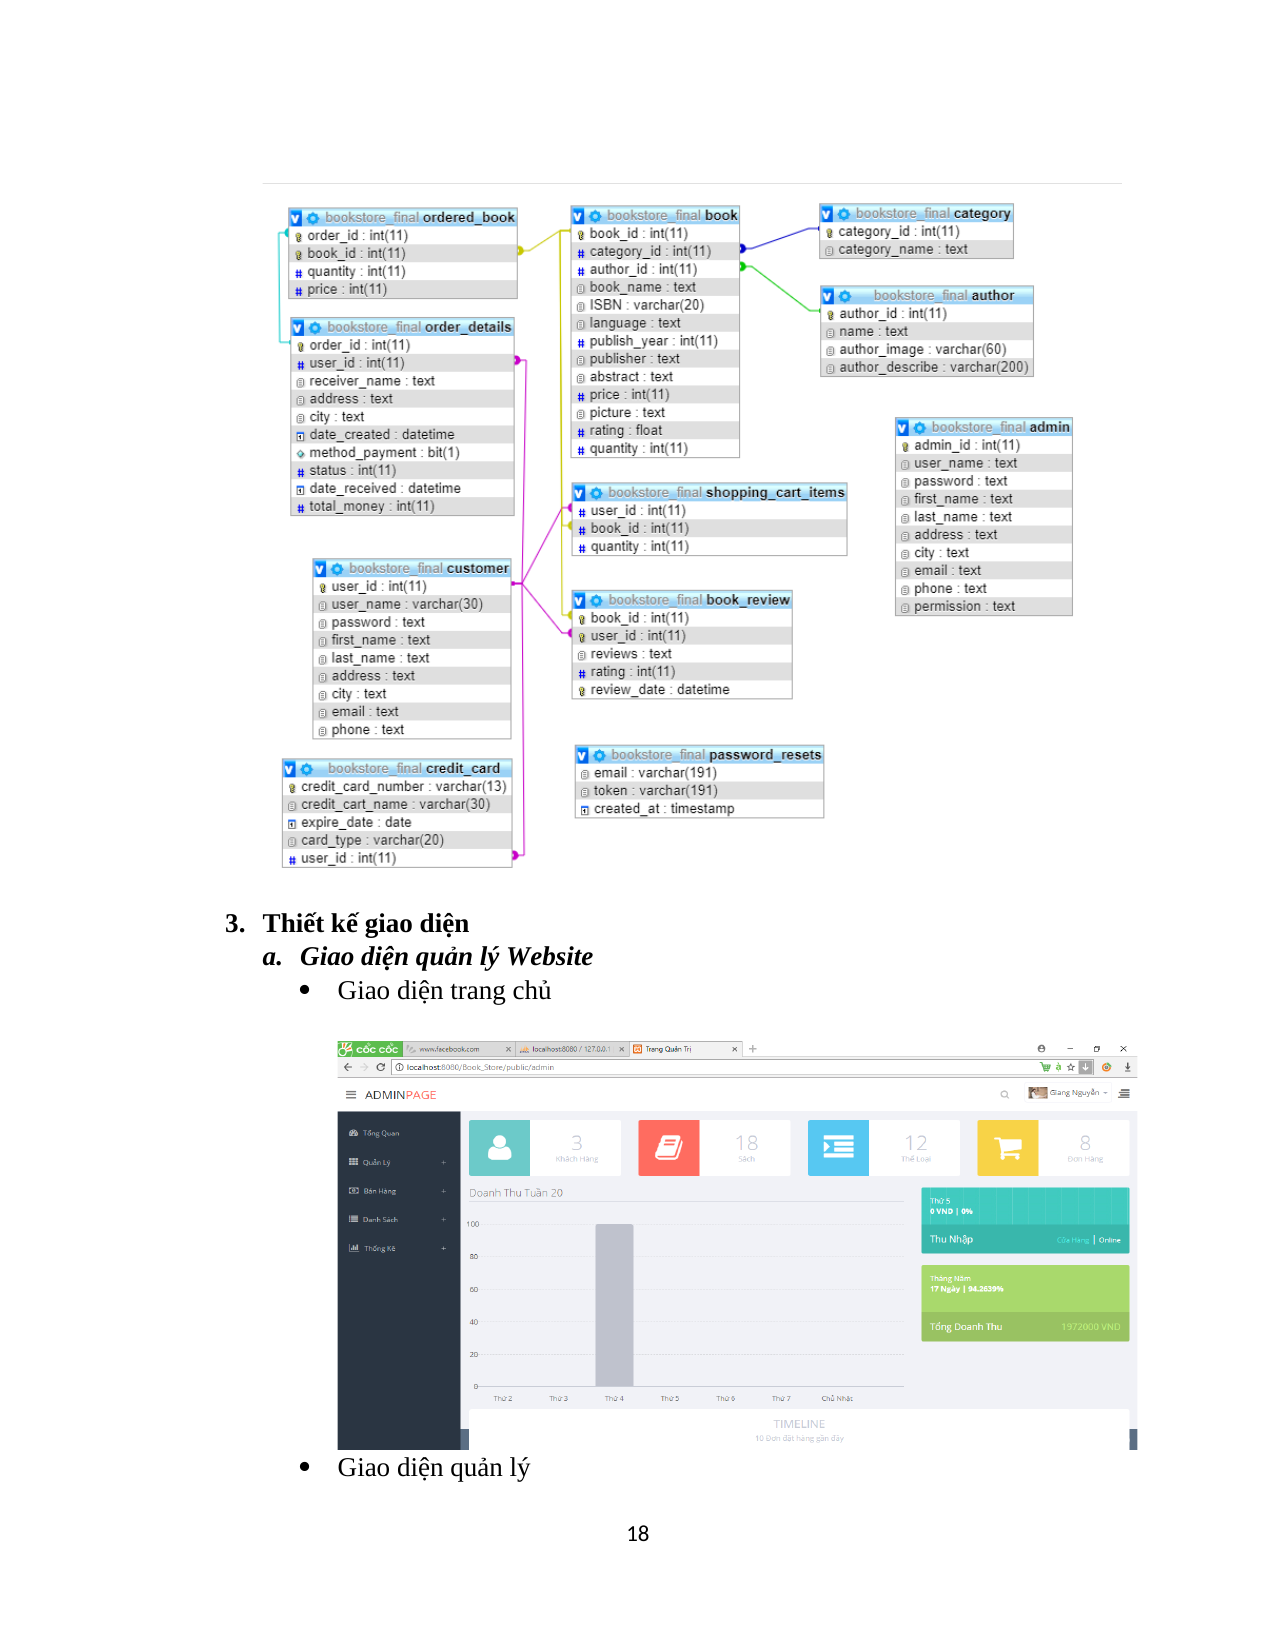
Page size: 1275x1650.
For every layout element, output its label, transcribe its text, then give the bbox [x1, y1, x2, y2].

list Thiết kế giao diện [225, 907, 1125, 938]
list Giao diện quản lý [300, 1451, 1125, 1483]
list Giao diện trang chủ [300, 974, 1125, 1005]
picture [337, 1041, 1138, 1450]
picture [262, 183, 1122, 905]
list Giao diện quản lý Website [262, 940, 1125, 972]
